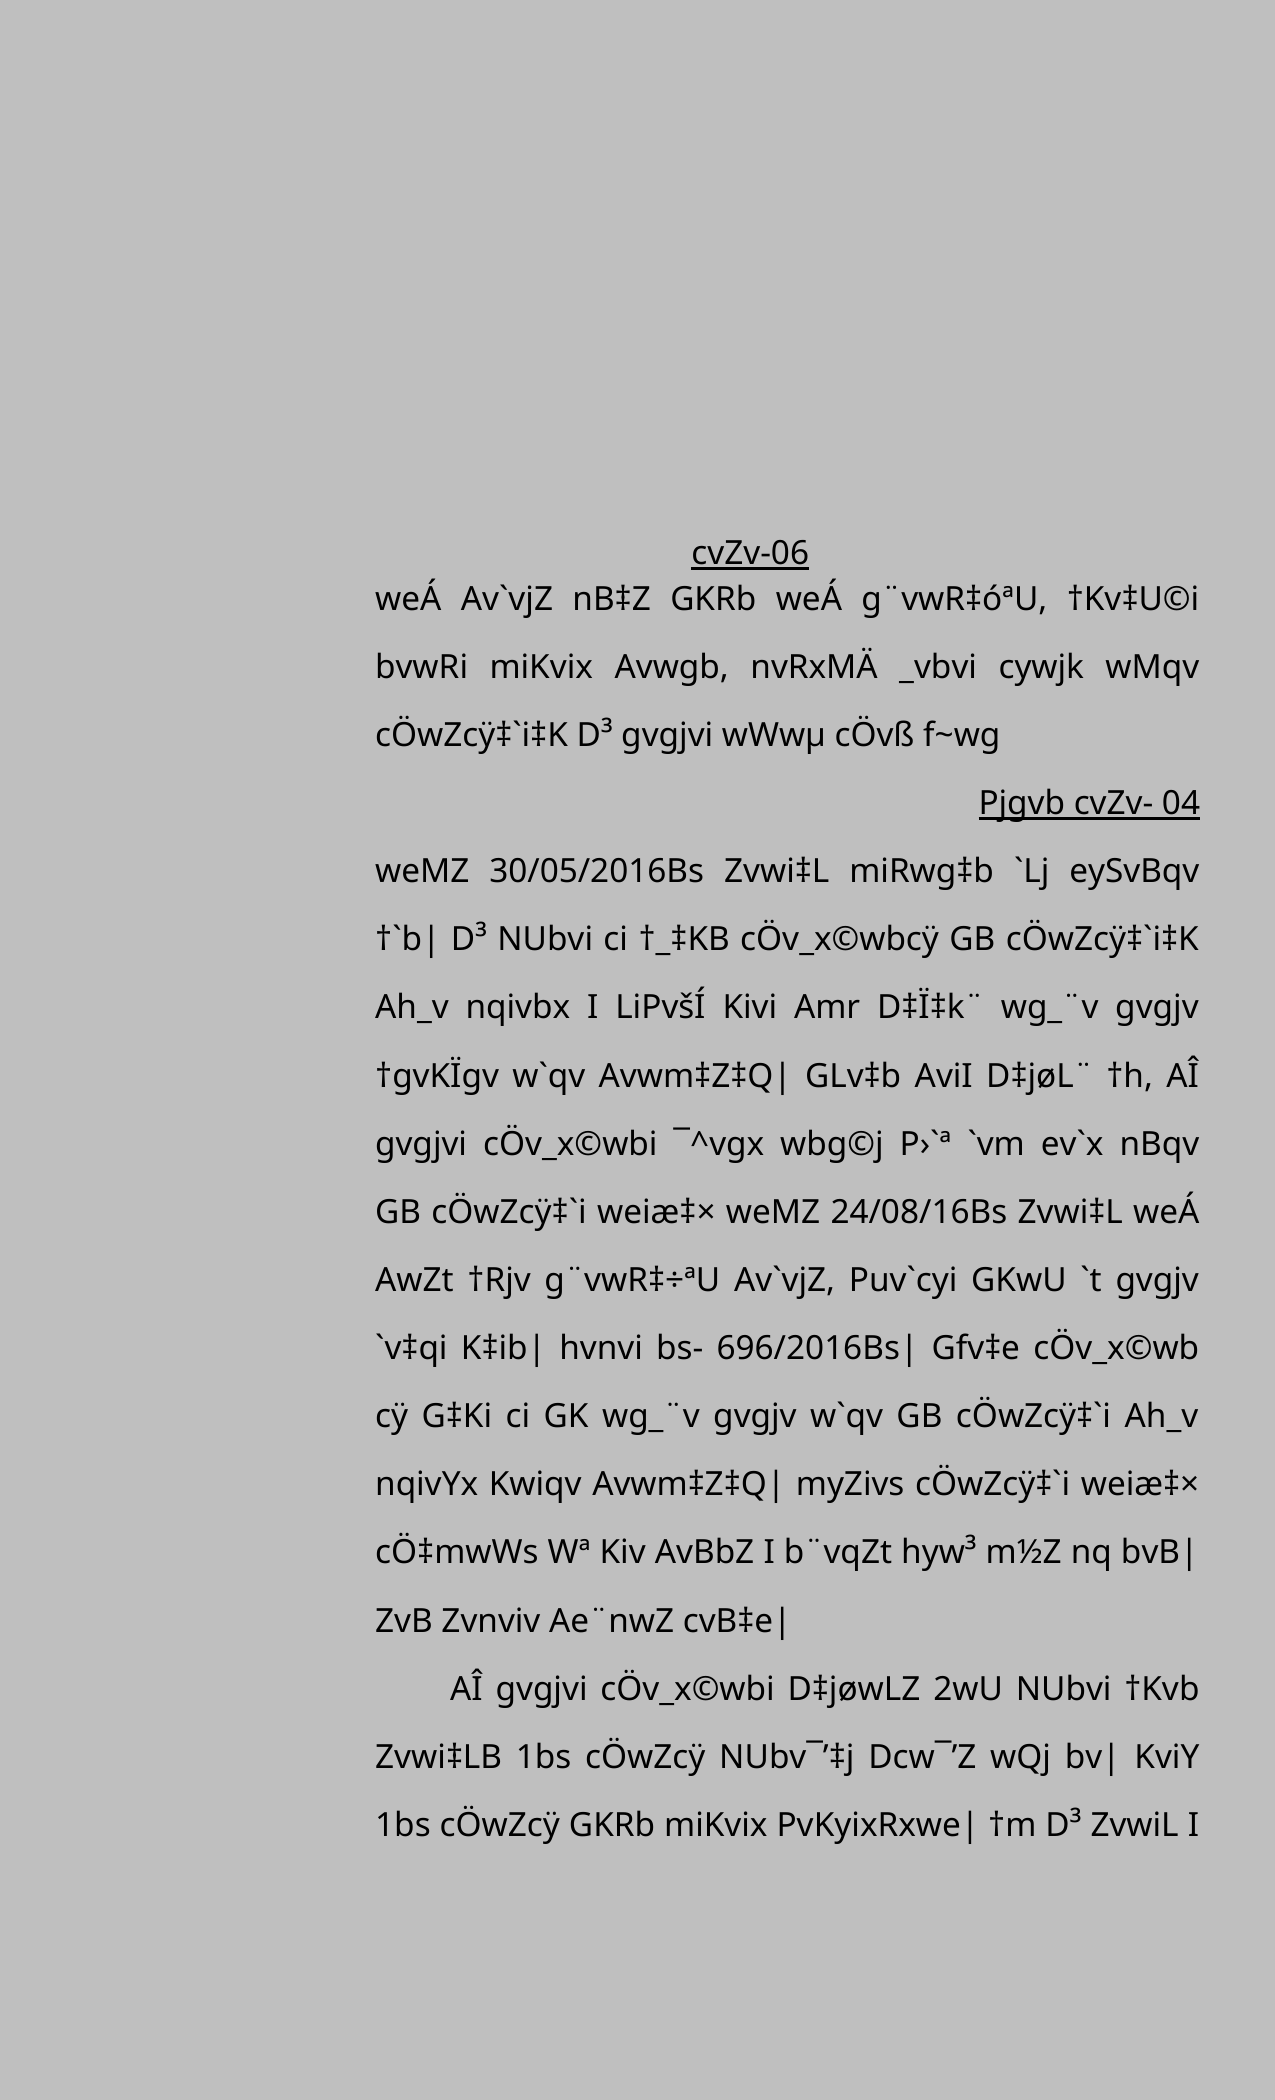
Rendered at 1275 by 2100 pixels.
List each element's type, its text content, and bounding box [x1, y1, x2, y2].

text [375, 1664, 1200, 1846]
list weMZ 30/05/2016Bs Zvwi‡L miRwg‡b `Lj eySvBqv †`b| D³ NUbvi ci †_‡KB cÖv_x©wbcÿ GB cÖwZcÿ‡`i‡K Ah_v nqivbx I LiPvšÍ Kivi Amr D‡Ï‡k¨ wg_¨v gvgjv †gvKÏgv w`qv Avwm‡Z‡Q| GLv‡b AviI D‡jøL¨ †h, AÎ gvgjvi cÖv_x©wbi ¯^vgx wbg©j P›`ª `vm ev`x nBqv GB cÖwZcÿ‡`i weiæ‡× weMZ 24/08/16Bs Zvwi‡L weÁ AwZt †Rjv g¨vwR‡÷ªU Av`vjZ, Puv`cyi GKwU `t gvgjv `v‡qi K‡ib| hvnvi bs- 696/2016Bs| Gfv‡e cÖv_x©wb cÿ G‡Ki ci GK wg_¨v gvgjv w`qv GB cÖwZcÿ‡`i Ah_v nqivYx Kwiqv Avwm‡Z‡Q| myZivs cÖwZcÿ‡`i weiæ‡× cÖ‡mwWs Wª Kiv AvBbZ I b¨vqZt hyw³ m½Z nq bvB| ZvB Zvnviv Ae¨nwZ cvB‡e| [375, 847, 1200, 1642]
list Pjgvb cvZv- 04 [375, 779, 1200, 824]
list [337, 574, 1200, 756]
